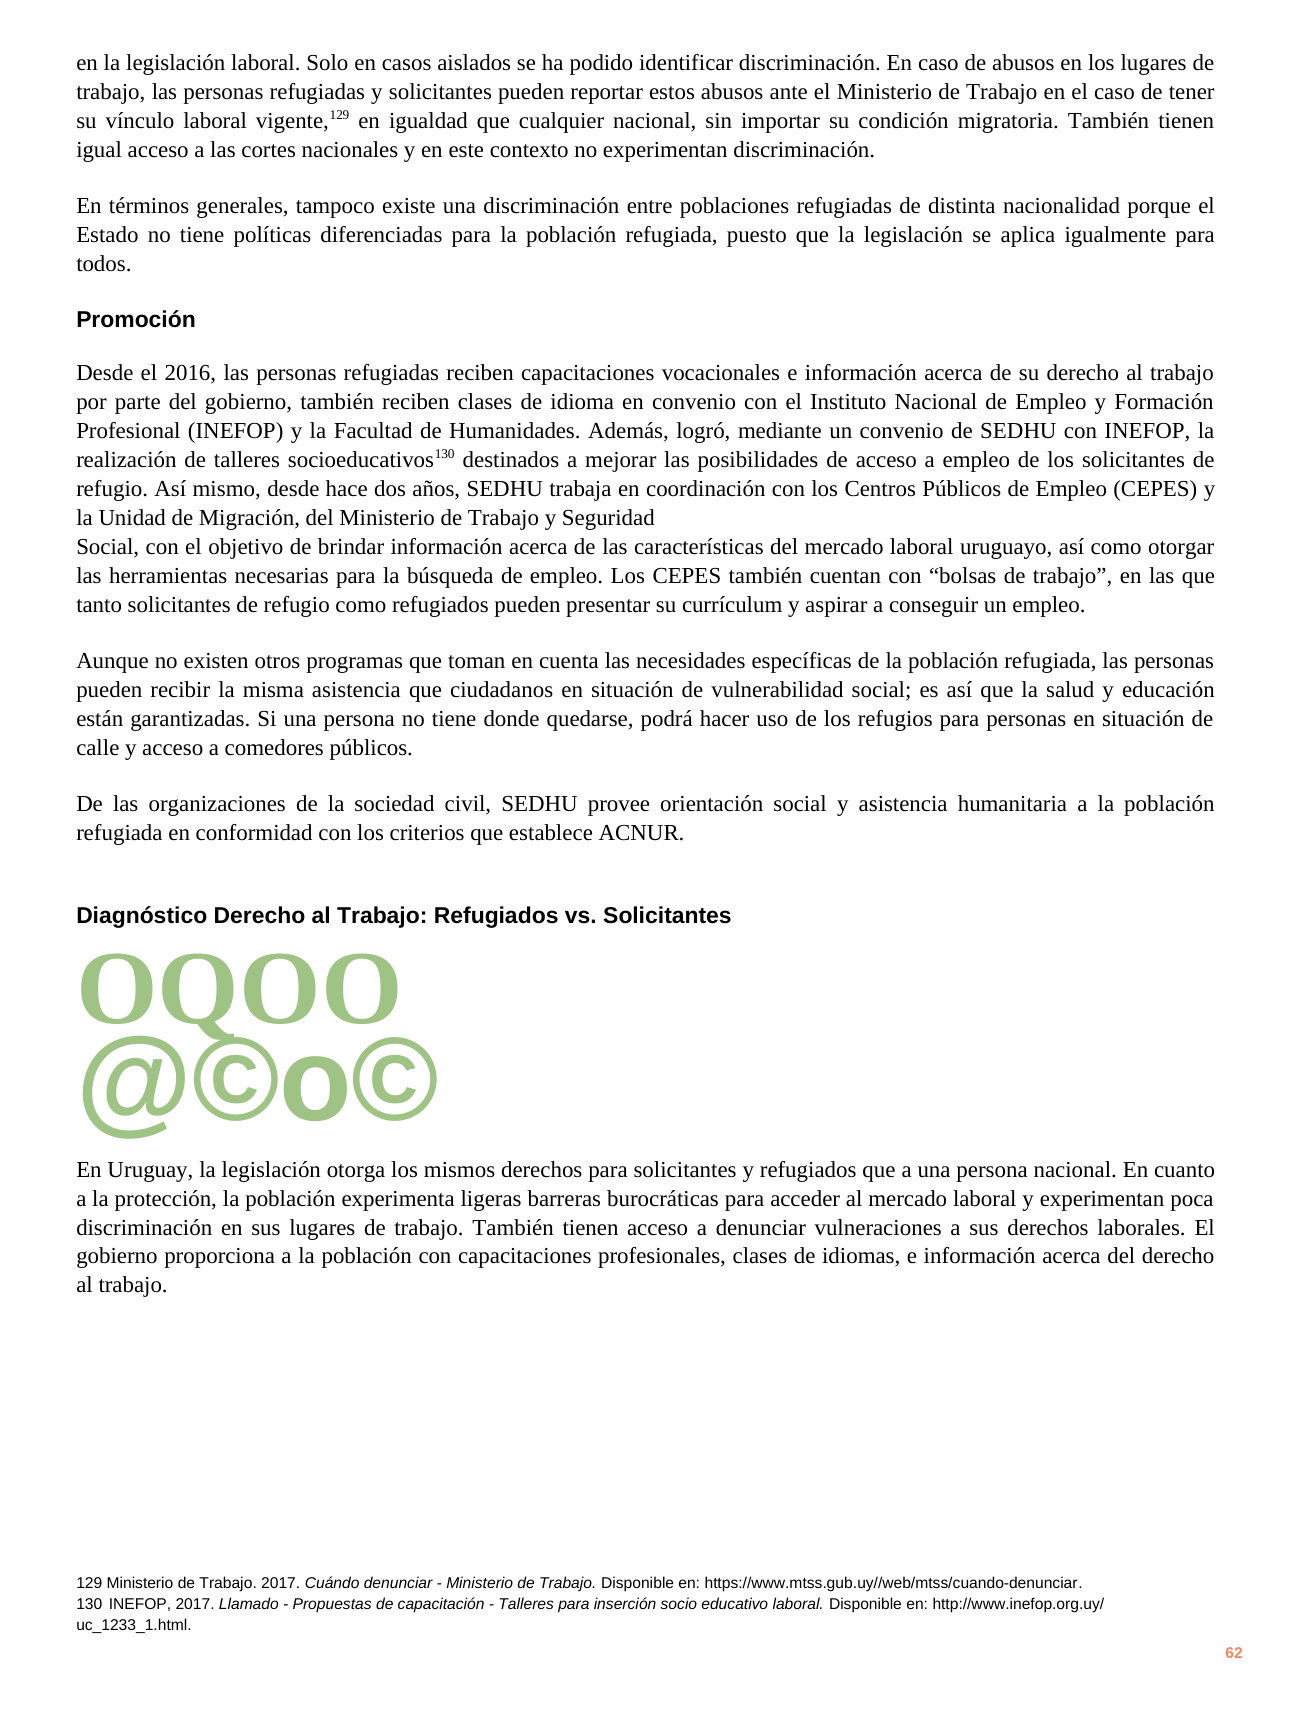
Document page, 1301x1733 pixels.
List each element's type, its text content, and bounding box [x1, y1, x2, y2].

text @©o© [76, 1045, 124, 1139]
text Desde el 2016, las personas refugiadas reciben capacitaciones vocacionales e información acerca de su derecho al trabajo por parte del gobierno, también reciben clases de idioma en convenio con el Instituto Nacional de Empleo y Formación Profesional (INEFOP) y la Facultad de Humanidades. Además, logró, mediante un convenio de SEDHU con INEFOP, la realización de talleres socioeducativos destinados a mejorar las posibilidades de acceso a empleo de los solicitantes de refugio. Así mismo, desde hace dos años, SEDHU trabaja en coordinación con los Centros Públicos de Empleo (CEPES) y la Unidad de Migración, del Ministerio de Trabajo y Seguridad [76, 359, 1216, 530]
text Aunque no existen otros programas que toman en cuenta las necesidades específicas de la población refugiada, las personas pueden recibir la misma asistencia que ciudadanos en situación de vulnerabilidad social; es así que la salud y educación están garantizadas. Si una persona no tiene donde quedarse, podrá hacer uso de los refugios para personas en situación de calle y acceso a comedores públicos. [76, 647, 1216, 760]
text En Uruguay, la legislación otorga los mismos derechos para solicitantes y refugiados que a una persona nacional. En cuanto a la protección, la población experimenta ligeras barreras burocráticas para acceder al mercado laboral y experimentan poca discriminación en sus lugares de trabajo. También tienen acceso a denunciar vulneraciones a sus derechos laborales. El gobierno proporciona a la población con capacitaciones profesionales, clases de idiomas, e información acerca del derecho al trabajo. [76, 1156, 1216, 1298]
text En términos generales, tampoco existe una discriminación entre poblaciones refugiadas de distinta nacionalidad porque el Estado no tiene políticas diferenciadas para la población refugiada, puesto que la legislación se aplica igualmente para todos. [76, 192, 1216, 276]
text De las organizaciones de la sociedad civil, SEDHU provee orientación social y asistencia humanitaria a la población refugiada en conformidad con los criterios que establece ACNUR. [76, 790, 1216, 845]
text Social, con el objetivo de brindar información acerca de las características del mercado laboral uruguayo, así como otorgar las herramientas necesarias para la búsqueda de empleo. Los CEPES también cuentan con “bolsas de trabajo”, en las que tanto solicitantes de refugio como refugiados pueden presentar su currículum y aspirar a conseguir un empleo. [76, 533, 1216, 617]
text en la legislación laboral. Solo en casos aislados se ha podido identificar discriminación. En caso de abusos en los lugares de trabajo, las personas refugiadas y solicitantes pueden reportar estos abusos ante el Ministerio de Trabajo en el caso de tener su vínculo laboral vigente, en igualdad que cualquier nacional, sin importar su condición migratoria. También tienen igual acceso a las cortes nacionales y en este contexto no experimentan discriminación. [76, 49, 1216, 162]
text @©o© [92, 1045, 1216, 1139]
text oqoo [76, 941, 1216, 1045]
text Diagnóstico Derecho al Trabajo: Refugiados vs. Solicitantes [76, 902, 1216, 928]
text Promoción [76, 306, 1216, 332]
